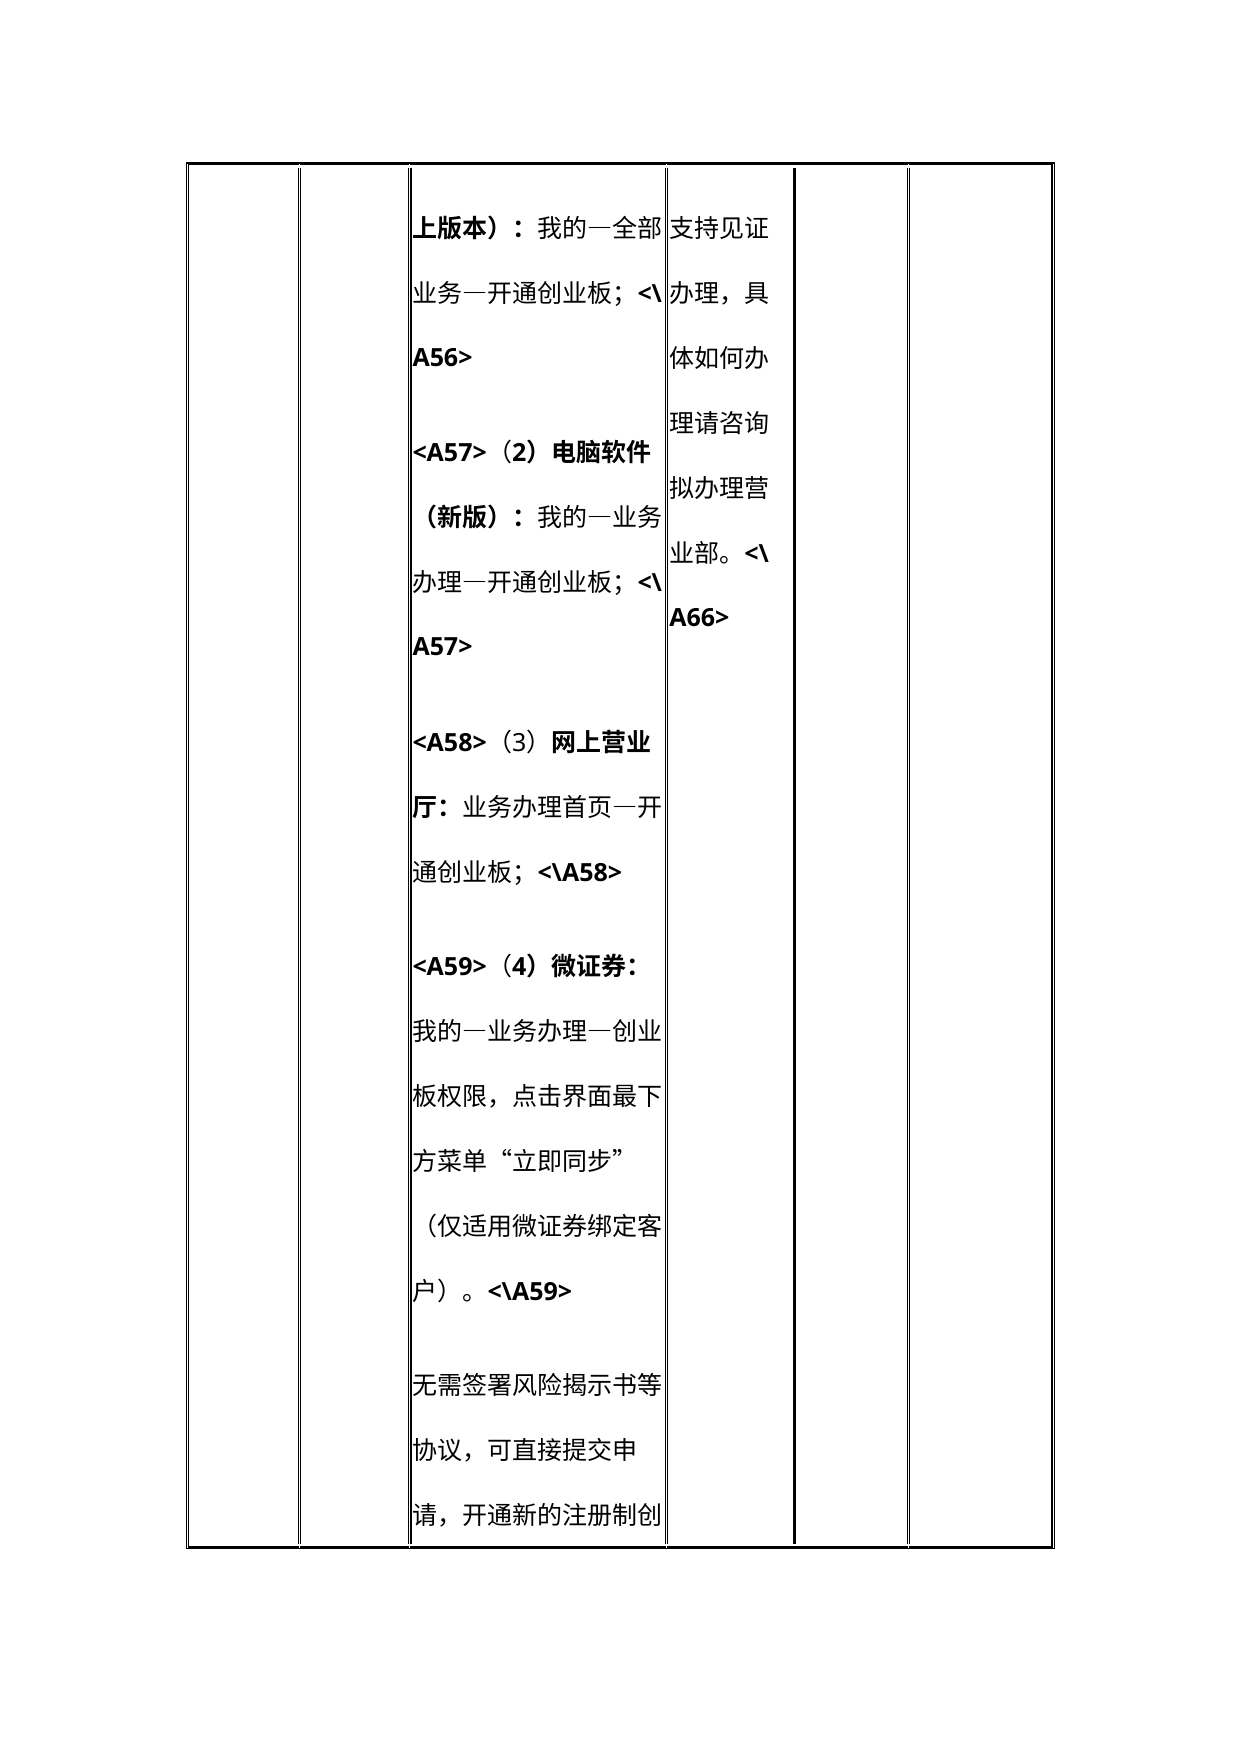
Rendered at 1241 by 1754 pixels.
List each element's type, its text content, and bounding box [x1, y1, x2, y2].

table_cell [410, 165, 667, 1546]
table_cell 我司 [300, 164, 410, 1546]
